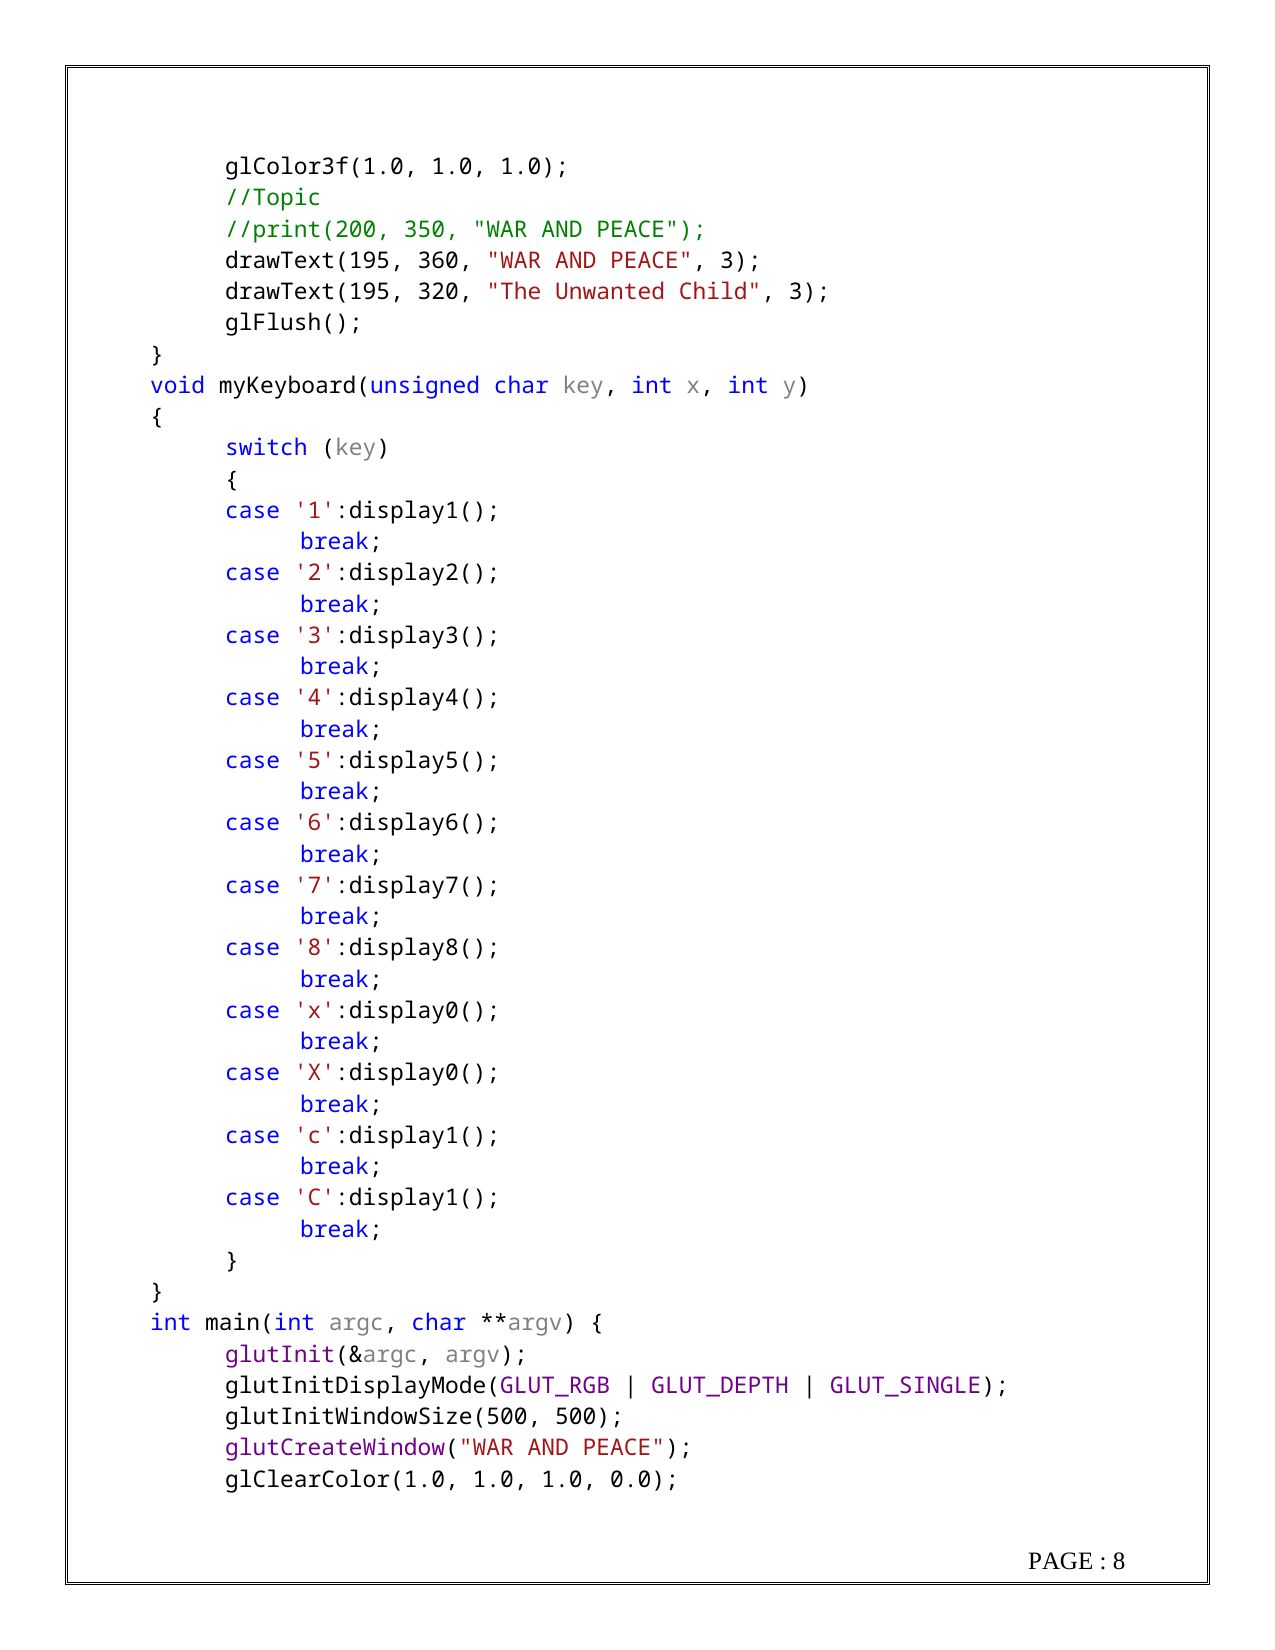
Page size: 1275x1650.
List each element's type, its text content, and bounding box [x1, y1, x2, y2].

text } [150, 1244, 1125, 1275]
text case 'X':display0(); [150, 1056, 1125, 1087]
text glFlush(); [150, 306, 1125, 337]
text break; [150, 1150, 1125, 1181]
text break; [150, 837, 1125, 869]
text glutInit(&argc, argv); [150, 1337, 1125, 1369]
text glClearColor(1.0, 1.0, 1.0, 0.0); [150, 1462, 1125, 1494]
text } [150, 337, 1125, 369]
text //print(200, 350, "WAR AND PEACE"); [150, 212, 1125, 244]
text break; [150, 1025, 1125, 1056]
text break; [150, 712, 1125, 744]
text case '3':display3(); [150, 619, 1125, 650]
text case '7':display7(); [150, 869, 1125, 900]
text case '2':display2(); [150, 556, 1125, 587]
text break; [150, 587, 1125, 619]
text { [150, 462, 1125, 494]
text drawText(195, 320, "The Unwanted Child", 3); [150, 275, 1125, 306]
text break; [150, 900, 1125, 931]
text case '8':display8(); [150, 931, 1125, 962]
text glColor3f(1.0, 1.0, 1.0); [150, 150, 1125, 181]
text case '6':display6(); [150, 806, 1125, 837]
text case '1':display1(); [150, 494, 1125, 525]
text break; [150, 962, 1125, 994]
text case 'x':display0(); [150, 994, 1125, 1025]
text switch (key) [150, 431, 1125, 462]
text break; [150, 650, 1125, 681]
text glutInitDisplayMode(GLUT_RGB | GLUT_DEPTH | GLUT_SINGLE); [150, 1369, 1125, 1400]
text drawText(195, 360, "WAR AND PEACE", 3); [150, 244, 1125, 275]
text case 'C':display1(); [150, 1181, 1125, 1212]
text { [150, 400, 1125, 431]
text int main(int argc, char **argv) { [150, 1306, 1125, 1337]
text break; [150, 775, 1125, 806]
text break; [150, 1212, 1125, 1244]
text break; [150, 525, 1125, 556]
text glutInitWindowSize(500, 500); [150, 1400, 1125, 1431]
text void myKeyboard(unsigned char key, int x, int y) [150, 369, 1125, 400]
text case '5':display5(); [150, 744, 1125, 775]
text glutCreateWindow("WAR AND PEACE"); [150, 1431, 1125, 1462]
text case 'c':display1(); [150, 1119, 1125, 1150]
text break; [150, 1087, 1125, 1119]
text //Topic [150, 181, 1125, 212]
text case '4':display4(); [150, 681, 1125, 712]
text } [150, 1275, 1125, 1306]
